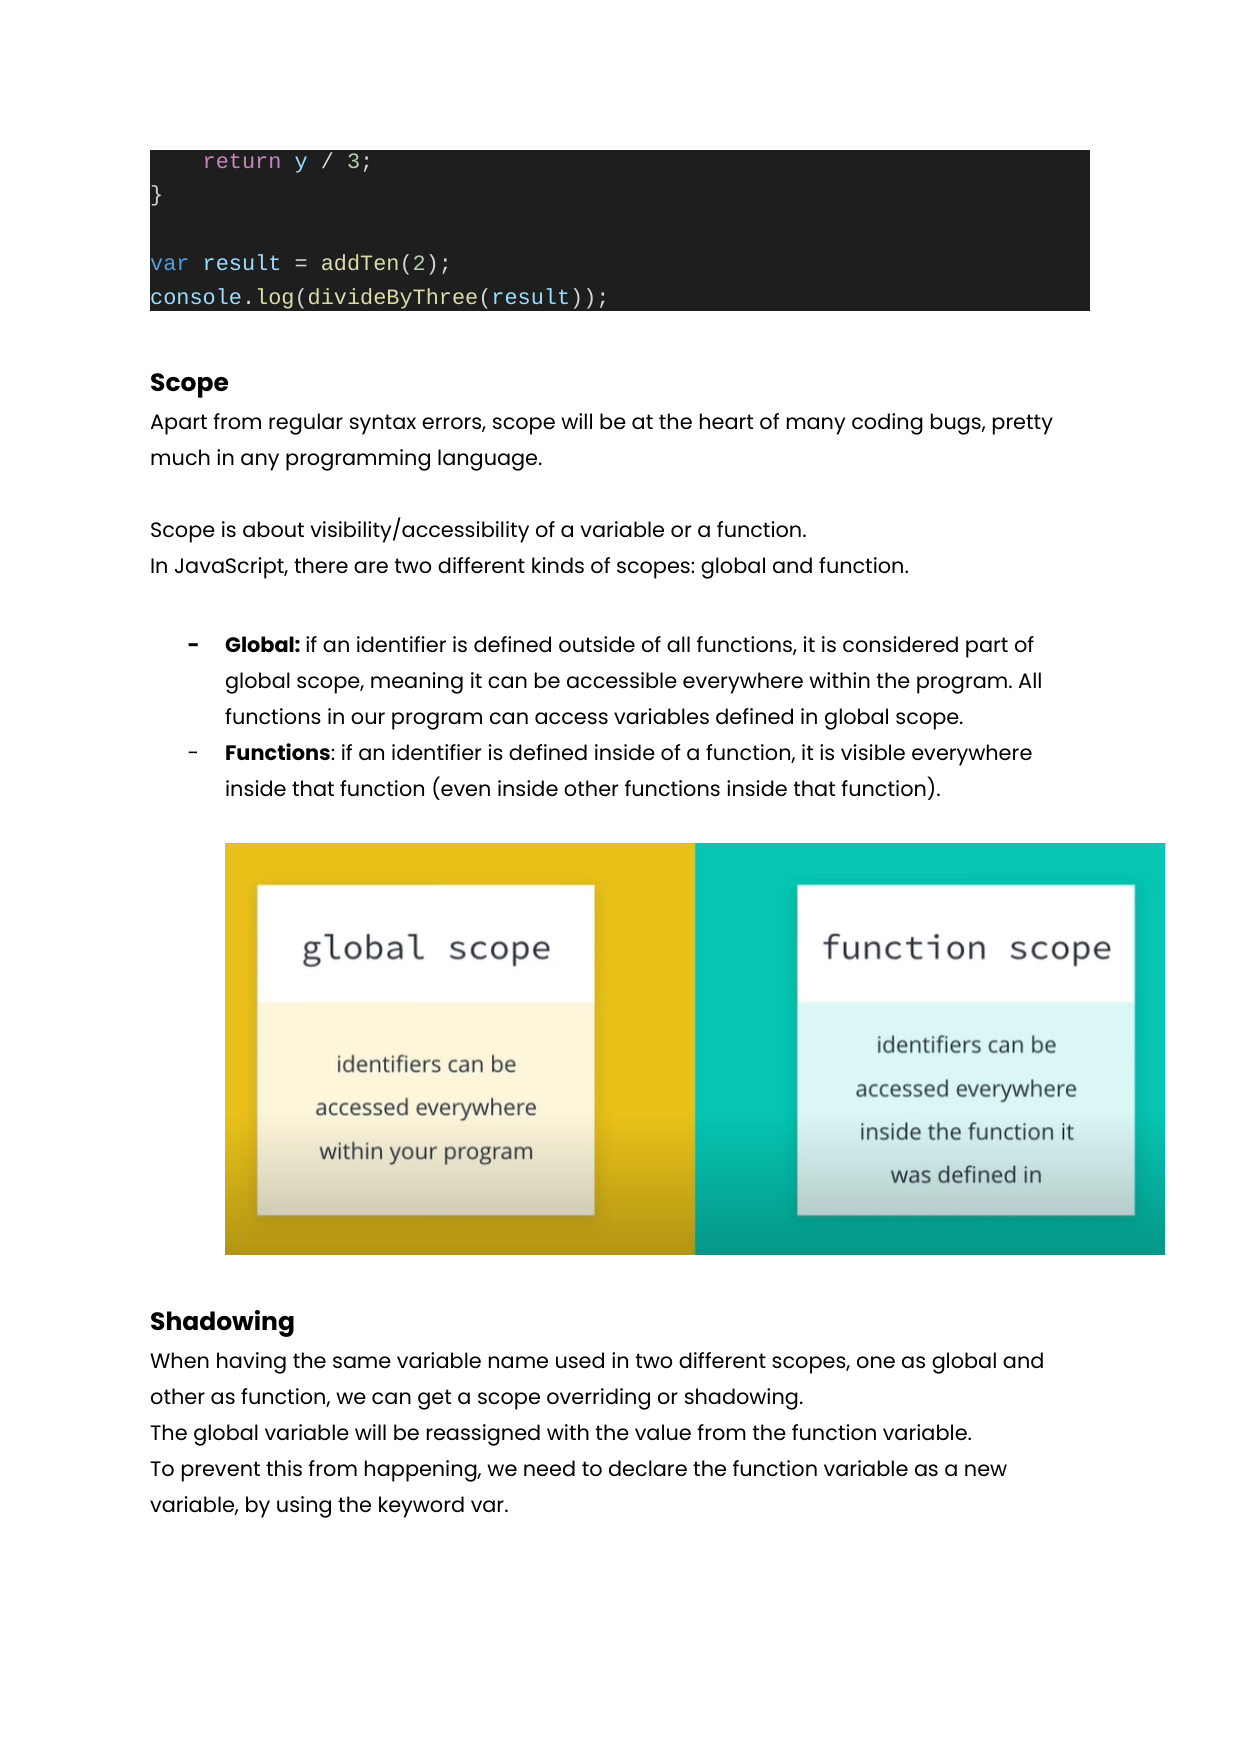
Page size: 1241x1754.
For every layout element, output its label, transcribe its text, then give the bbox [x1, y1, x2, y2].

text console.log(divideByThree(result)); [150, 286, 1090, 311]
text } [150, 183, 1090, 208]
text To prevent this from happening, we need to declare the function variable as a new variable, by using the keyword var. [150, 1452, 1090, 1519]
text When having the same variable name used in two different scopes, one as global and other as function, we can get a scope overriding or shadowing. [150, 1344, 1090, 1412]
text var result = addTen(2); [150, 252, 1090, 277]
text In JavaScript, there are two different kinds of scopes: global and function. [150, 549, 1090, 581]
text The global variable will be reassigned with the value from the function variable. [150, 1416, 1090, 1448]
text Scope is about visibility/accessibility of a variable or a function. [150, 513, 1090, 544]
text Scope [150, 362, 1090, 400]
list Functions: if an identifier is defined inside of a function, it is visible everywhere inside that function (even inside other functions inside that function). [187, 736, 1090, 803]
text return y / 3; [150, 150, 1090, 175]
text Shadowing [150, 1301, 1090, 1339]
text Apart from regular syntax errors, scope will be at the heart of many coding bugs, pretty much in any programming language. [150, 406, 1090, 473]
list Global: if an identifier is defined outside of all functions, it is considered part of global scope, meaning it can be accessible everywhere within the program. All functions in our program can access variables defined in global scope. [187, 628, 1090, 731]
picture [225, 843, 1166, 1255]
